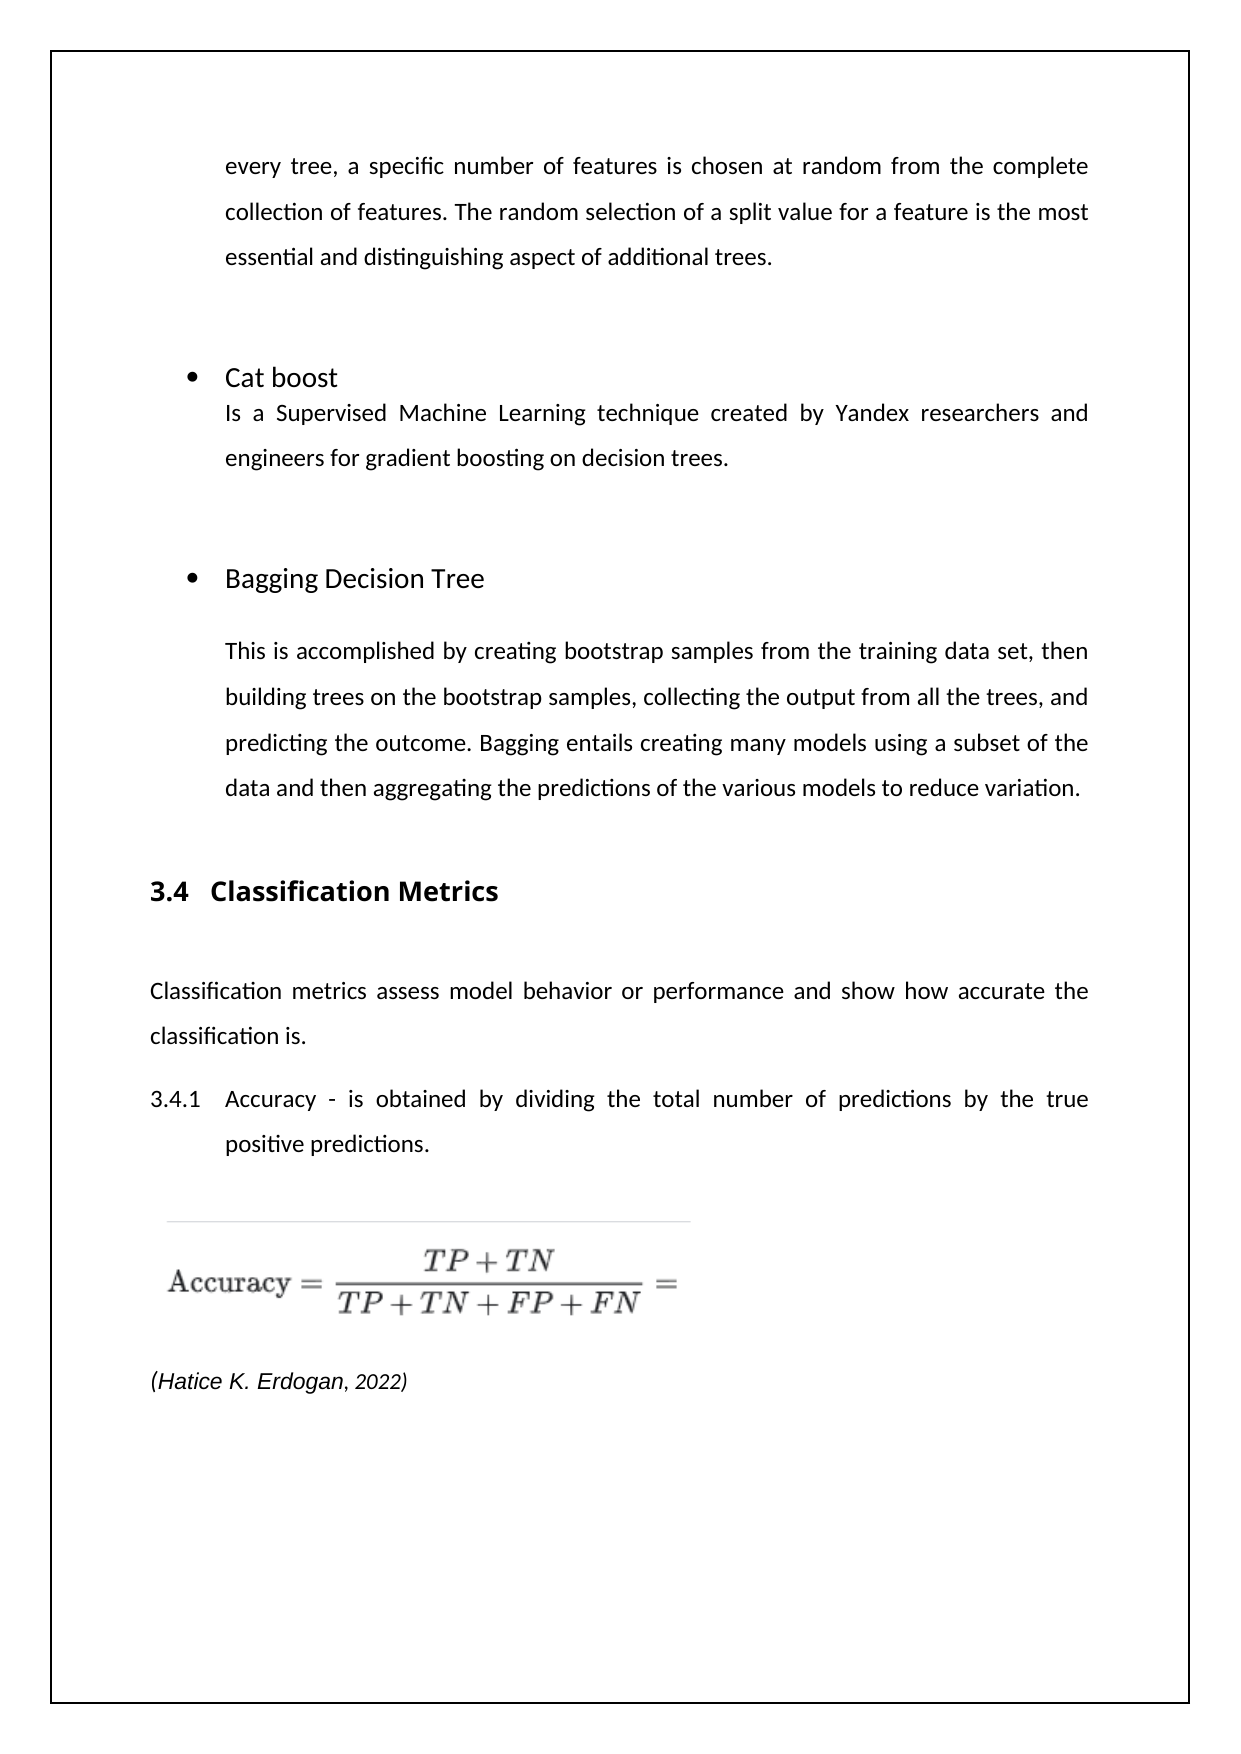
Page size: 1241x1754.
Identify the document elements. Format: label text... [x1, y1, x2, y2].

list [225, 150, 1090, 272]
list Cat boost [187, 359, 1090, 394]
text (Hatice K. Erdogan, 2022) [150, 1365, 1090, 1396]
text Classification metrics assess model behavior or performance and show how accurate the classification is. [150, 975, 1090, 1051]
list Bagging Decision Tree [187, 560, 1090, 596]
list Is a Supervised Machine Learning technique created by Yandex researchers and engineers for gradient boosting on decision trees. [225, 397, 1090, 473]
picture [150, 1221, 691, 1347]
list This is accomplished by creating bootstrap samples from the training data set, then building trees on the bootstrap samples, collecting the output from all the trees, and predicting the outcome. Bagging entails creating many models using a subset of the data and then aggregating the predictions of the various models to reduce variation. [225, 635, 1090, 803]
subtitle Classification Metrics [150, 873, 1090, 909]
subtitle Accuracy - is obtained by dividing the total number of predictions by the true positive predictions. [150, 1083, 1090, 1159]
